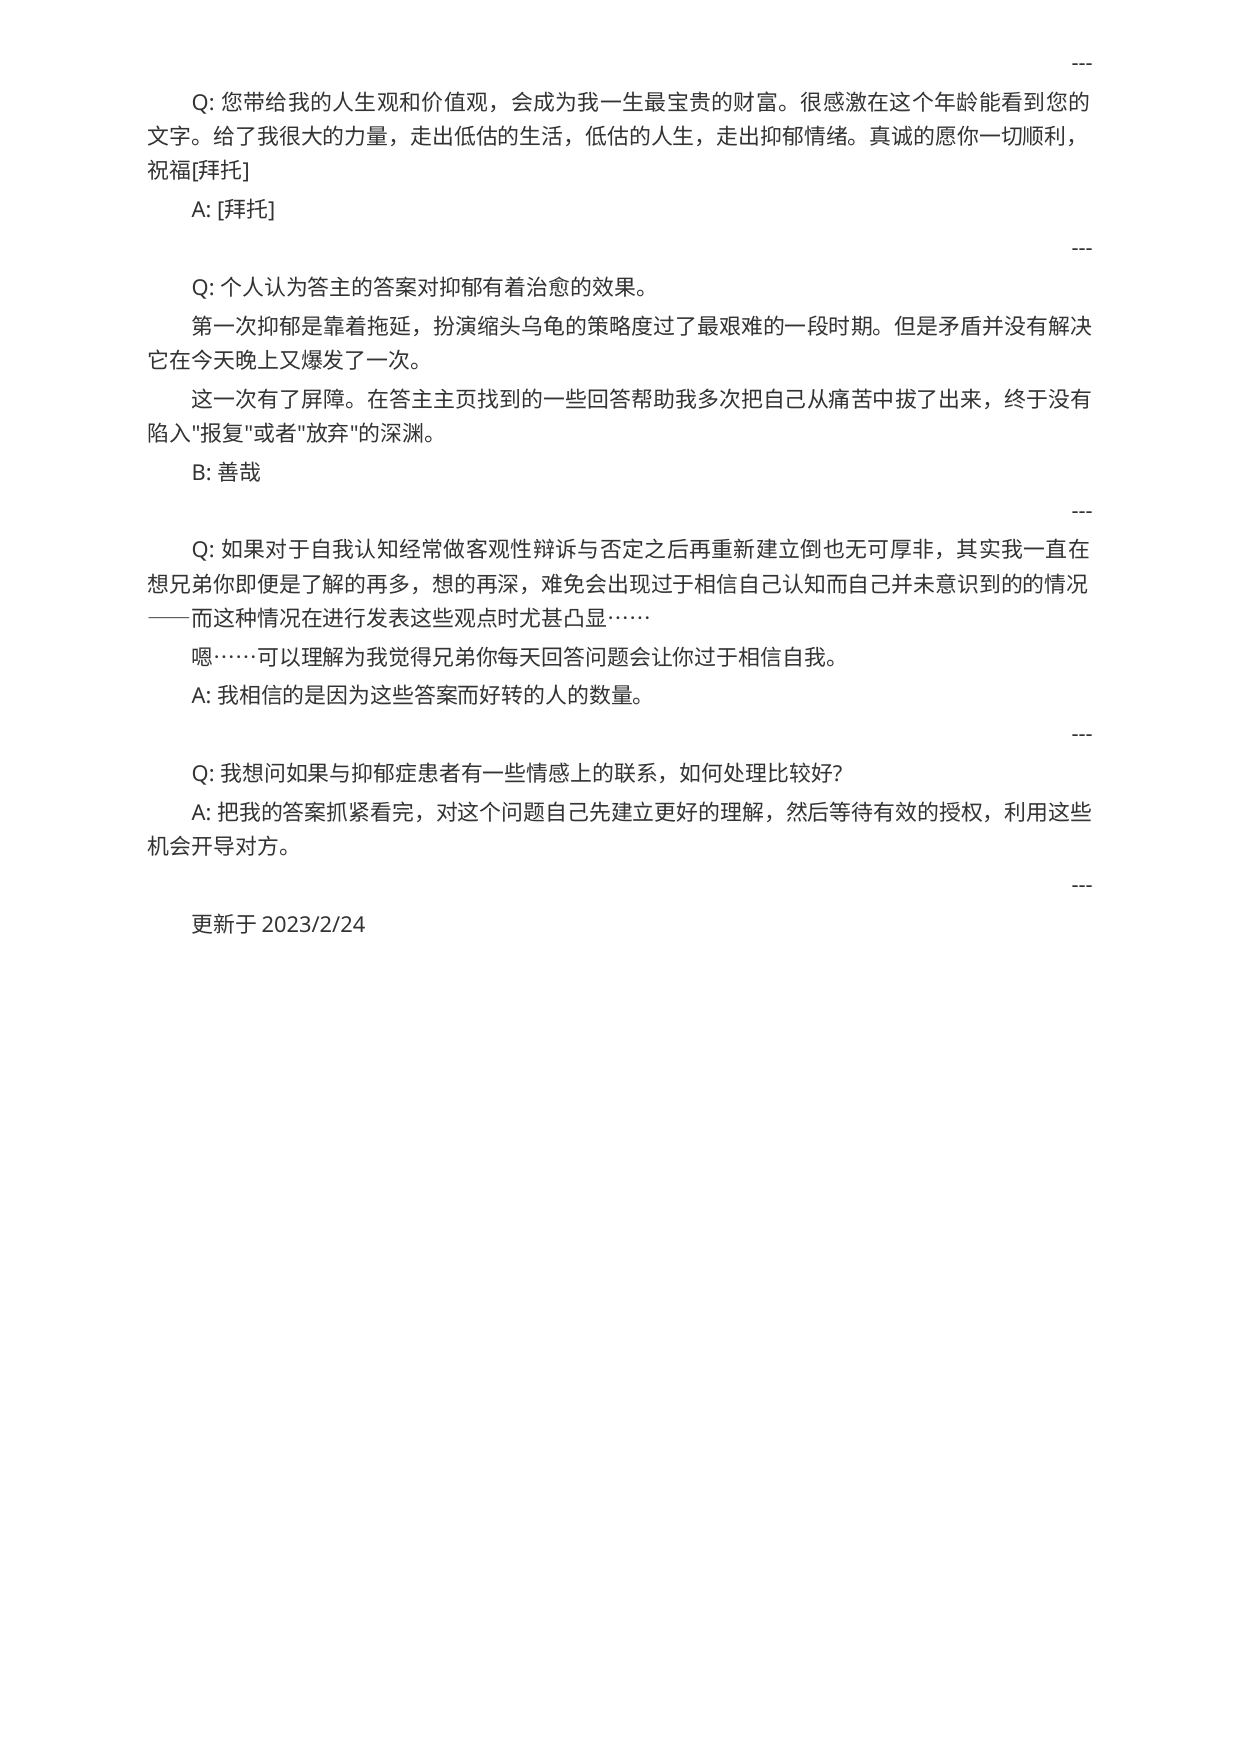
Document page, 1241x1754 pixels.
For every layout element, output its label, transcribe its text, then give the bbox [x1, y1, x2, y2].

text 第一次抑郁是靠着拖延，扮演缩头乌龟的策略度过了最艰难的一段时期。但是矛盾并没有解决，它在今天晚上又爆发了一次。 [148, 308, 1092, 376]
text Q: 您带给我的人生观和价值观，会成为我一生最宝贵的财富。很感激在这个年龄能看到您的文字。给了我很大的力量，走出低估的生活，低估的人生，走出抑郁情绪。真诚的愿你一切顺利，祝福[拜托] [148, 84, 1092, 186]
text Q: 如果对于自我认知经常做客观性辩诉与否定之后再重新建立倒也无可厚非，其实我一直在想兄弟你即便是了解的再多，想的再深，难免会出现过于相信自己认知而自己并未意识到的的情况——而这种情况在进行发表这些观点时尤甚凸显…… [148, 531, 1092, 633]
text A: 把我的答案抓紧看完，对这个问题自己先建立更好的理解，然后等待有效的授权，利用这些机会开导对方。 [148, 794, 1092, 862]
text 更新于2023/2/24 [148, 906, 1092, 940]
text --- [148, 867, 1092, 901]
text 这一次有了屏障。在答主主页找到的一些回答帮助我多次把自己从痛苦中拔了出来，终于没有陷入"报复"或者"放弃"的深渊。 [148, 381, 1092, 448]
text Q: 个人认为答主的答案对抑郁有着治愈的效果。 [148, 269, 1092, 303]
text A: [拜托] [148, 191, 1092, 225]
text --- [148, 230, 1092, 264]
text 嗯……可以理解为我觉得兄弟你每天回答问题会让你过于相信自我。 [148, 638, 1092, 672]
text --- [148, 492, 1092, 526]
text A: 我相信的是因为这些答案而好转的人的数量。 [148, 677, 1092, 711]
text --- [148, 716, 1092, 750]
text Q: 我想问如果与抑郁症患者有一些情感上的联系，如何处理比较好? [148, 755, 1092, 789]
text B: 善哉 [148, 453, 1092, 487]
text --- [148, 45, 1092, 79]
